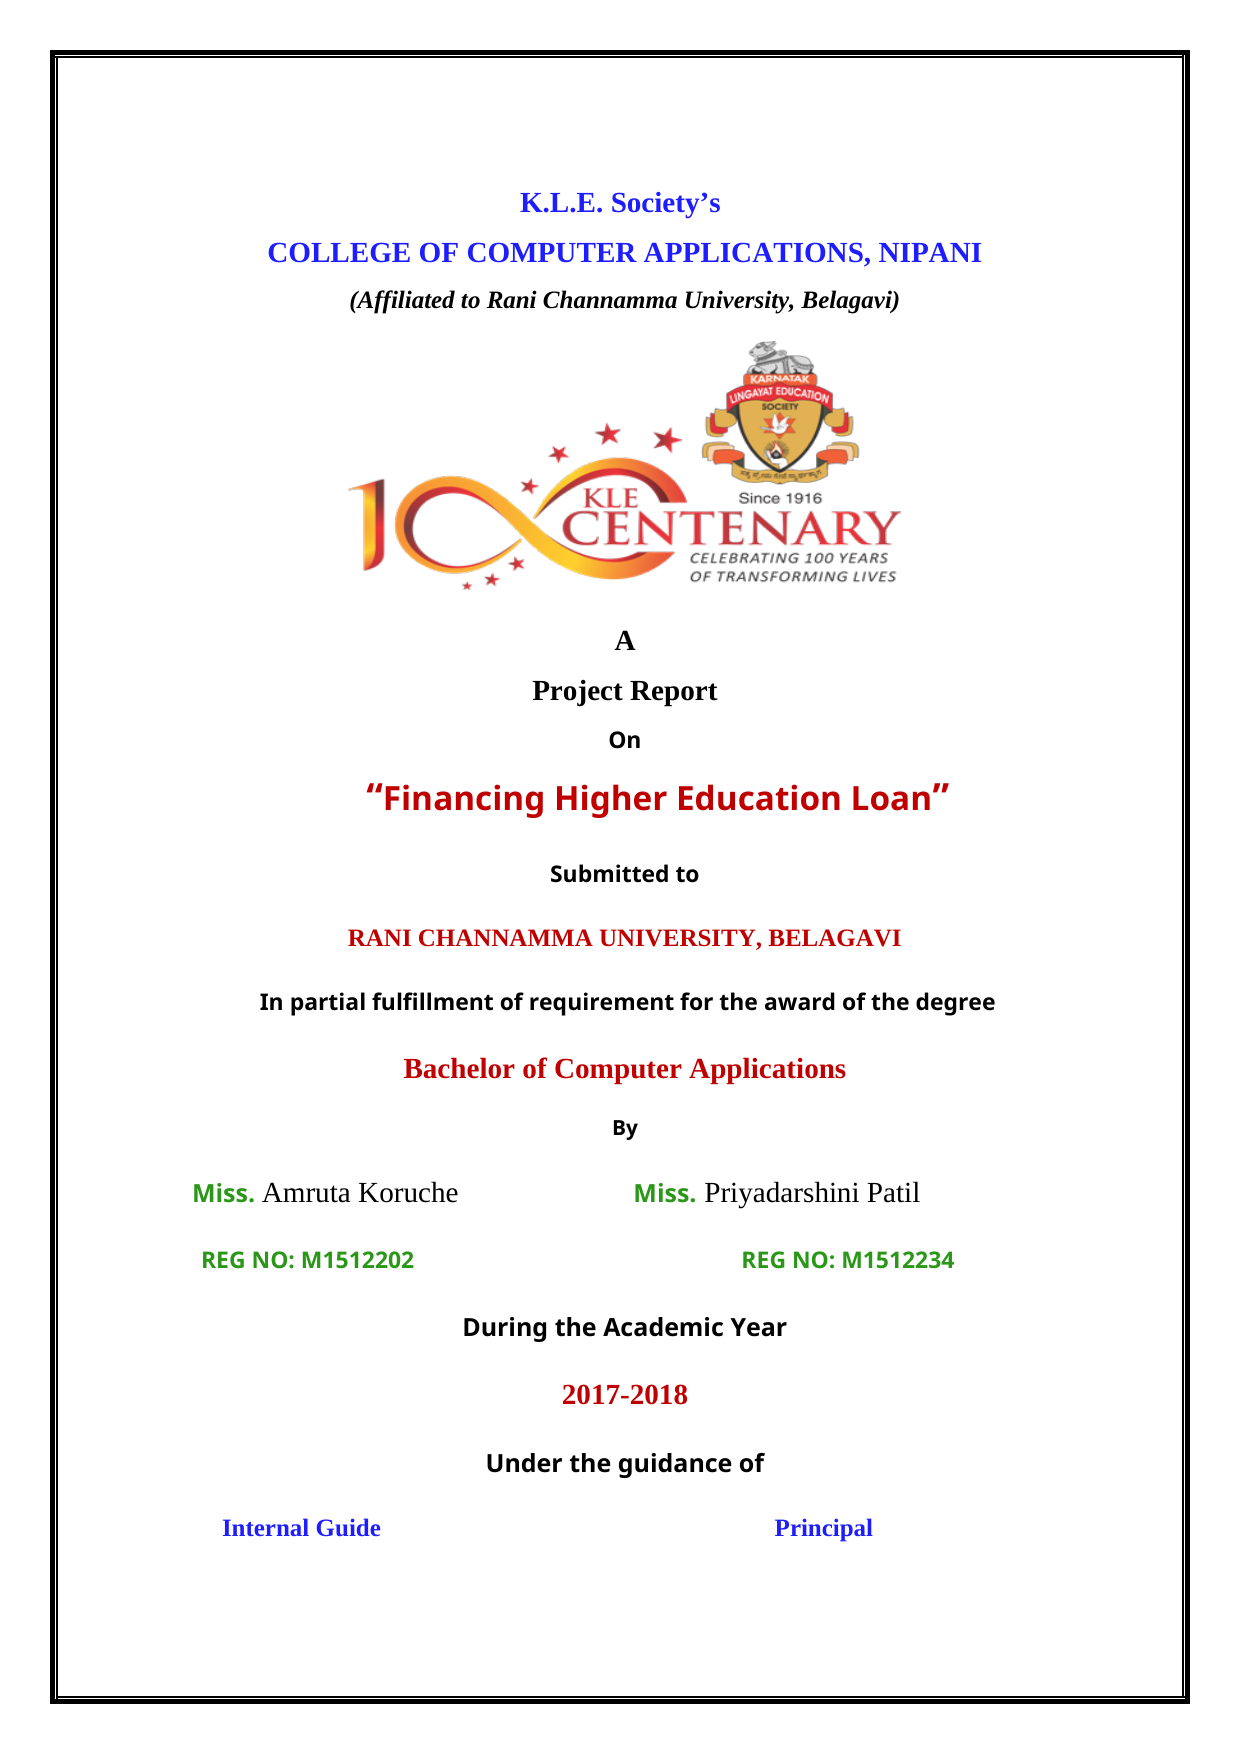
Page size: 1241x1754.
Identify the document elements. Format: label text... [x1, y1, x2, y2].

text REG NO: M1512202 REG NO: M1512234 [159, 1244, 1090, 1275]
text Under the guidance of [159, 1445, 1090, 1479]
list “Financing Higher Education Loan” [225, 771, 1090, 822]
list Project Report [159, 673, 1090, 707]
text During the Academic Year [159, 1309, 1090, 1343]
text In partial fulfillment of requirement for the award of the degree [159, 986, 1090, 1017]
text (Affiliated to Rani Channamma University, Belagavi) [159, 286, 1090, 314]
list On [159, 724, 1090, 755]
text Internal Guide Principal [159, 1513, 1090, 1542]
text 2017-2018 [159, 1377, 1090, 1411]
text Submitted to [159, 858, 1090, 889]
text K.L.E. Society’s [150, 185, 1090, 218]
text Bachelor of Computer Applications [159, 1051, 1090, 1084]
text By [159, 1113, 1090, 1142]
text COLLEGE OF COMPUTER APPLICATIONS, NIPANI [159, 235, 1090, 269]
picture [348, 341, 902, 590]
list A [159, 623, 1090, 657]
text Miss. Amruta Koruche Miss. Priyadarshini Patil [159, 1175, 1090, 1210]
text RANI CHANNAMMA UNIVERSITY, BELAGAVI [159, 923, 1090, 952]
